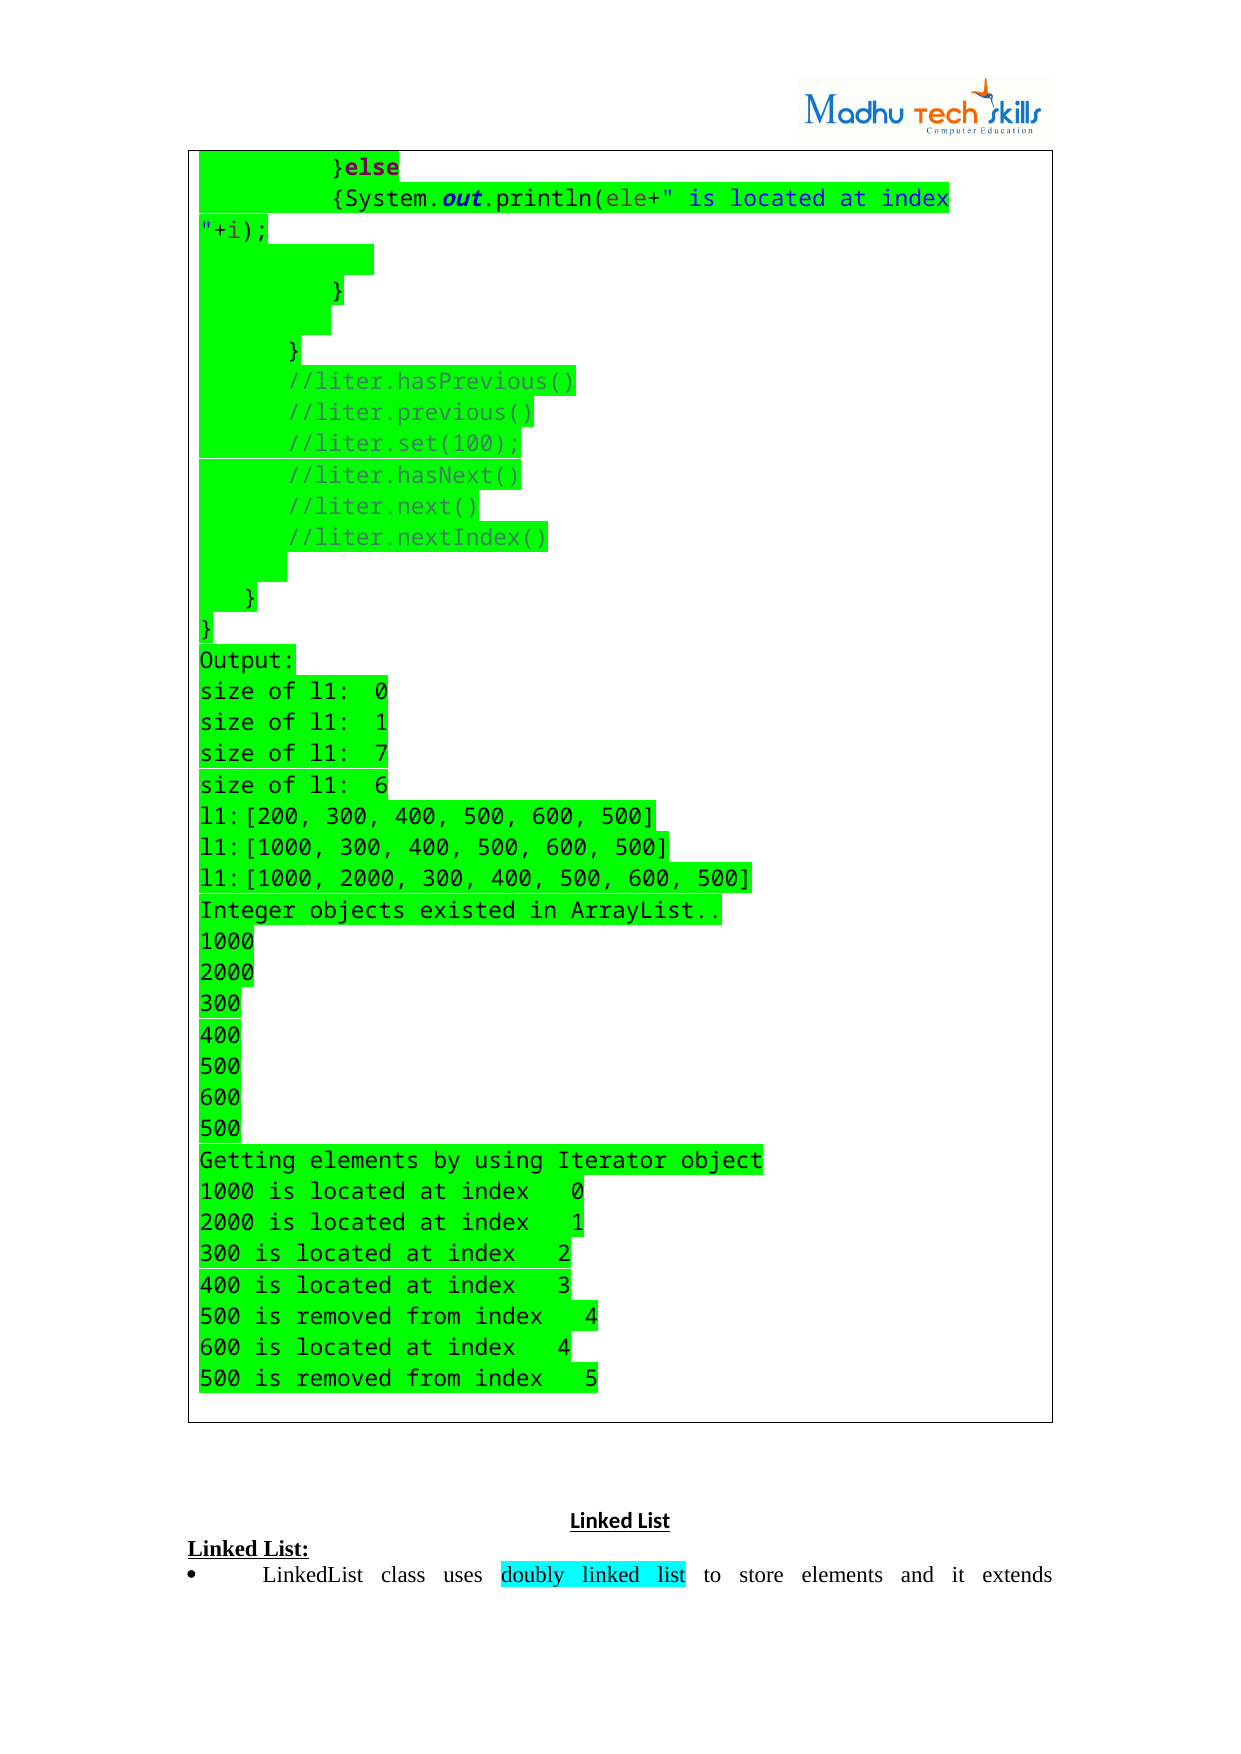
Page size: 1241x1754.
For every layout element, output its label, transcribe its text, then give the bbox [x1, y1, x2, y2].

text Linked List [187, 1507, 1053, 1535]
picture [797, 75, 1053, 146]
text Linked List: [187, 1535, 1053, 1561]
